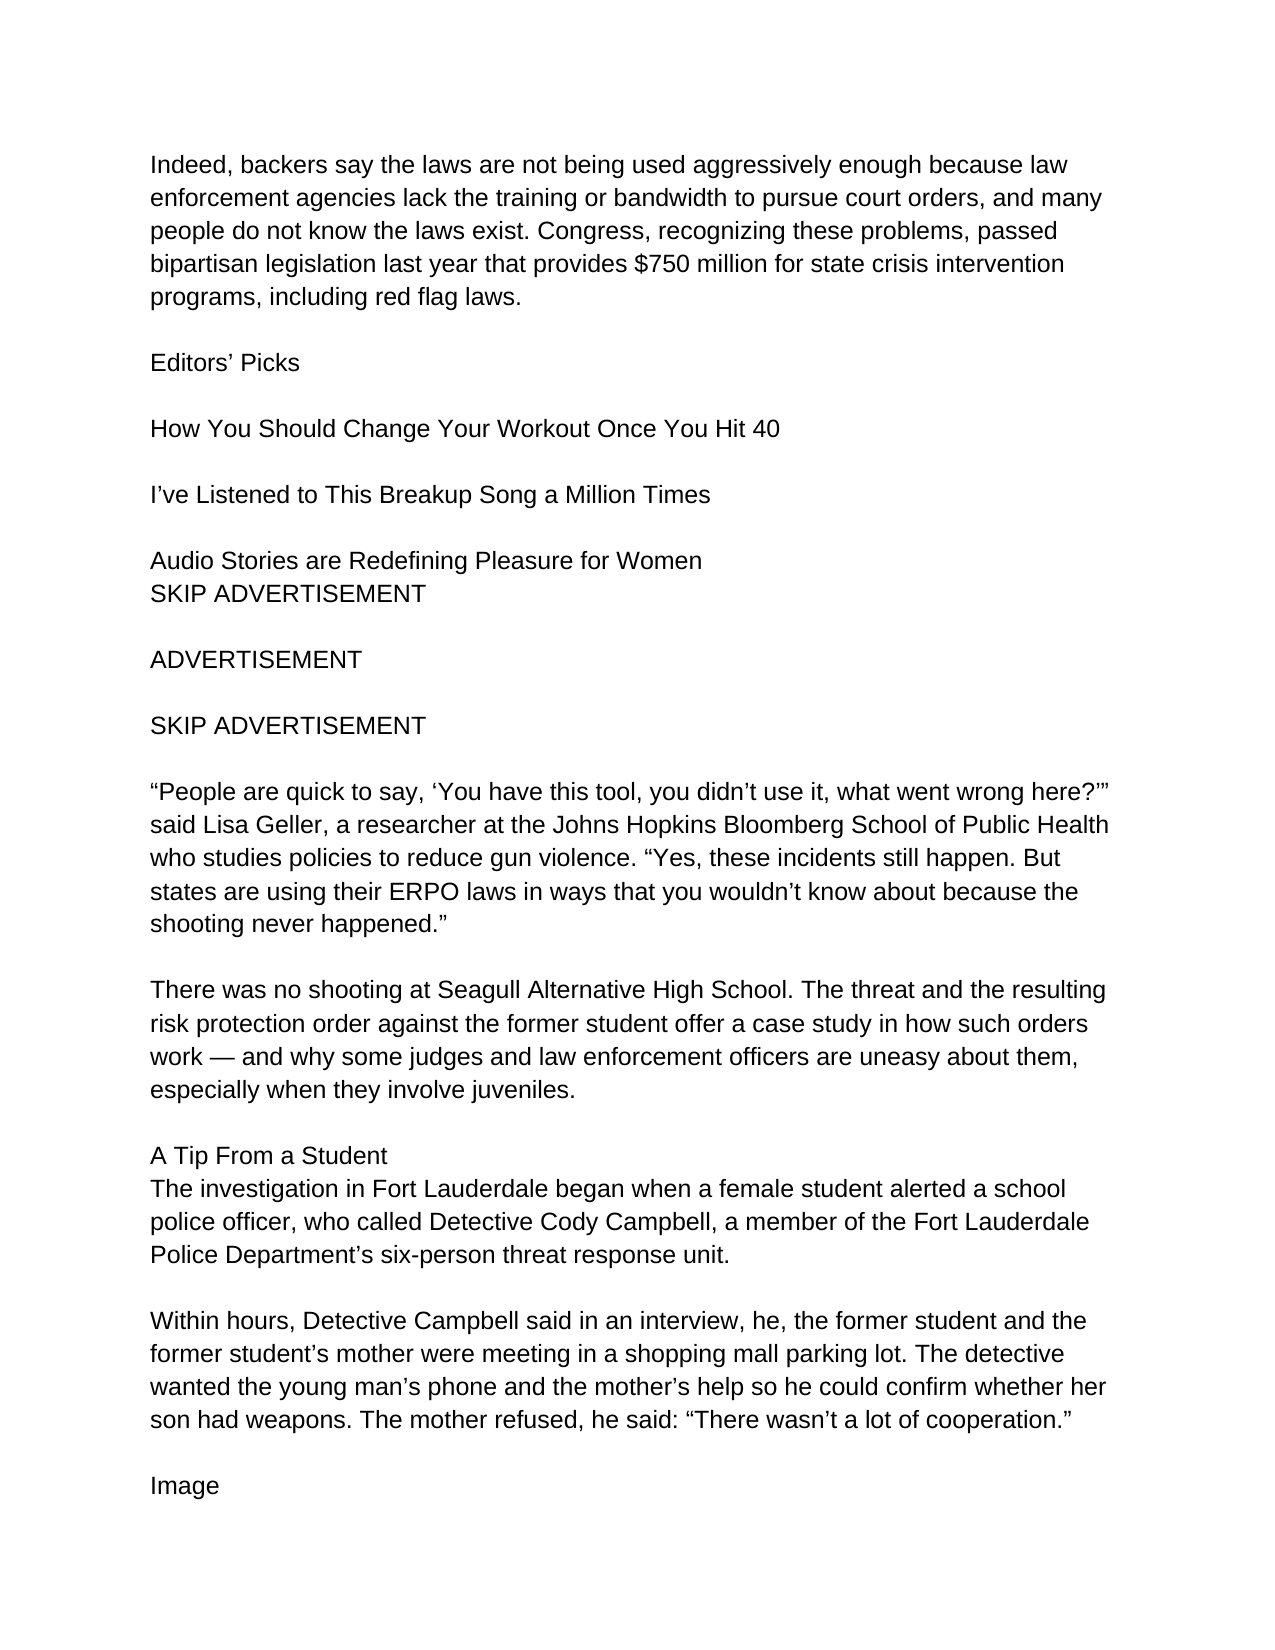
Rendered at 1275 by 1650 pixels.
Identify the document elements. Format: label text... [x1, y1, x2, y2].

text ADVERTISEMENT [150, 645, 1125, 674]
text Within hours, Detective Campbell said in an interview, he, the former student and the former student’s mother were meeting in a shopping mall parking lot. The detective wanted the young man’s phone and the mother’s help so he could confirm whether her son had weapons. The mother refused, he said: “There wasn’t a lot of cooperation.” [150, 1306, 1125, 1433]
text SKIP ADVERTISEMENT [150, 711, 1125, 740]
text “People are quick to say, ‘You have this tool, you didn’t use it, what went wrong here?’” said Lisa Geller, a researcher at the Johns Hopkins Bloomberg School of Public Health who studies policies to reduce gun violence. “Yes, these incidents still happen. But states are using their ERPO laws in ways that you wouldn’t know about because the shooting never happened.” [150, 777, 1125, 938]
text SKIP ADVERTISEMENT [150, 579, 1125, 608]
text The investigation in Fort Lauderdale began when a female student alerted a school police officer, who called Detective Cody Campbell, a member of the Fort Lauderdale Police Department’s six-person threat response unit. [150, 1174, 1125, 1268]
text Editors’ Picks [150, 348, 1125, 377]
text There was no shooting at Seagull Alternative High School. The threat and the resulting risk protection order against the former student offer a case study in how such orders work — and why some judges and law enforcement officers are uneasy about them, especially when they involve juveniles. [150, 976, 1125, 1103]
text Image [150, 1471, 1125, 1499]
text How You Should Change Your Workout Once You Hit 40 [150, 414, 1125, 443]
text A Tip From a Student [150, 1141, 1125, 1169]
text Audio Stories are Redefining Pleasure for Women [150, 546, 1125, 575]
text Indeed, backers say the laws are not being used aggressively enough because law enforcement agencies lack the training or bandwidth to pursue court orders, and many people do not know the laws exist. Congress, recognizing these problems, passed bipartisan legislation last year that provides $750 million for state crisis intervention programs, including red flag laws. [150, 150, 1125, 311]
text I’ve Listened to This Breakup Song a Million Times [150, 480, 1125, 509]
